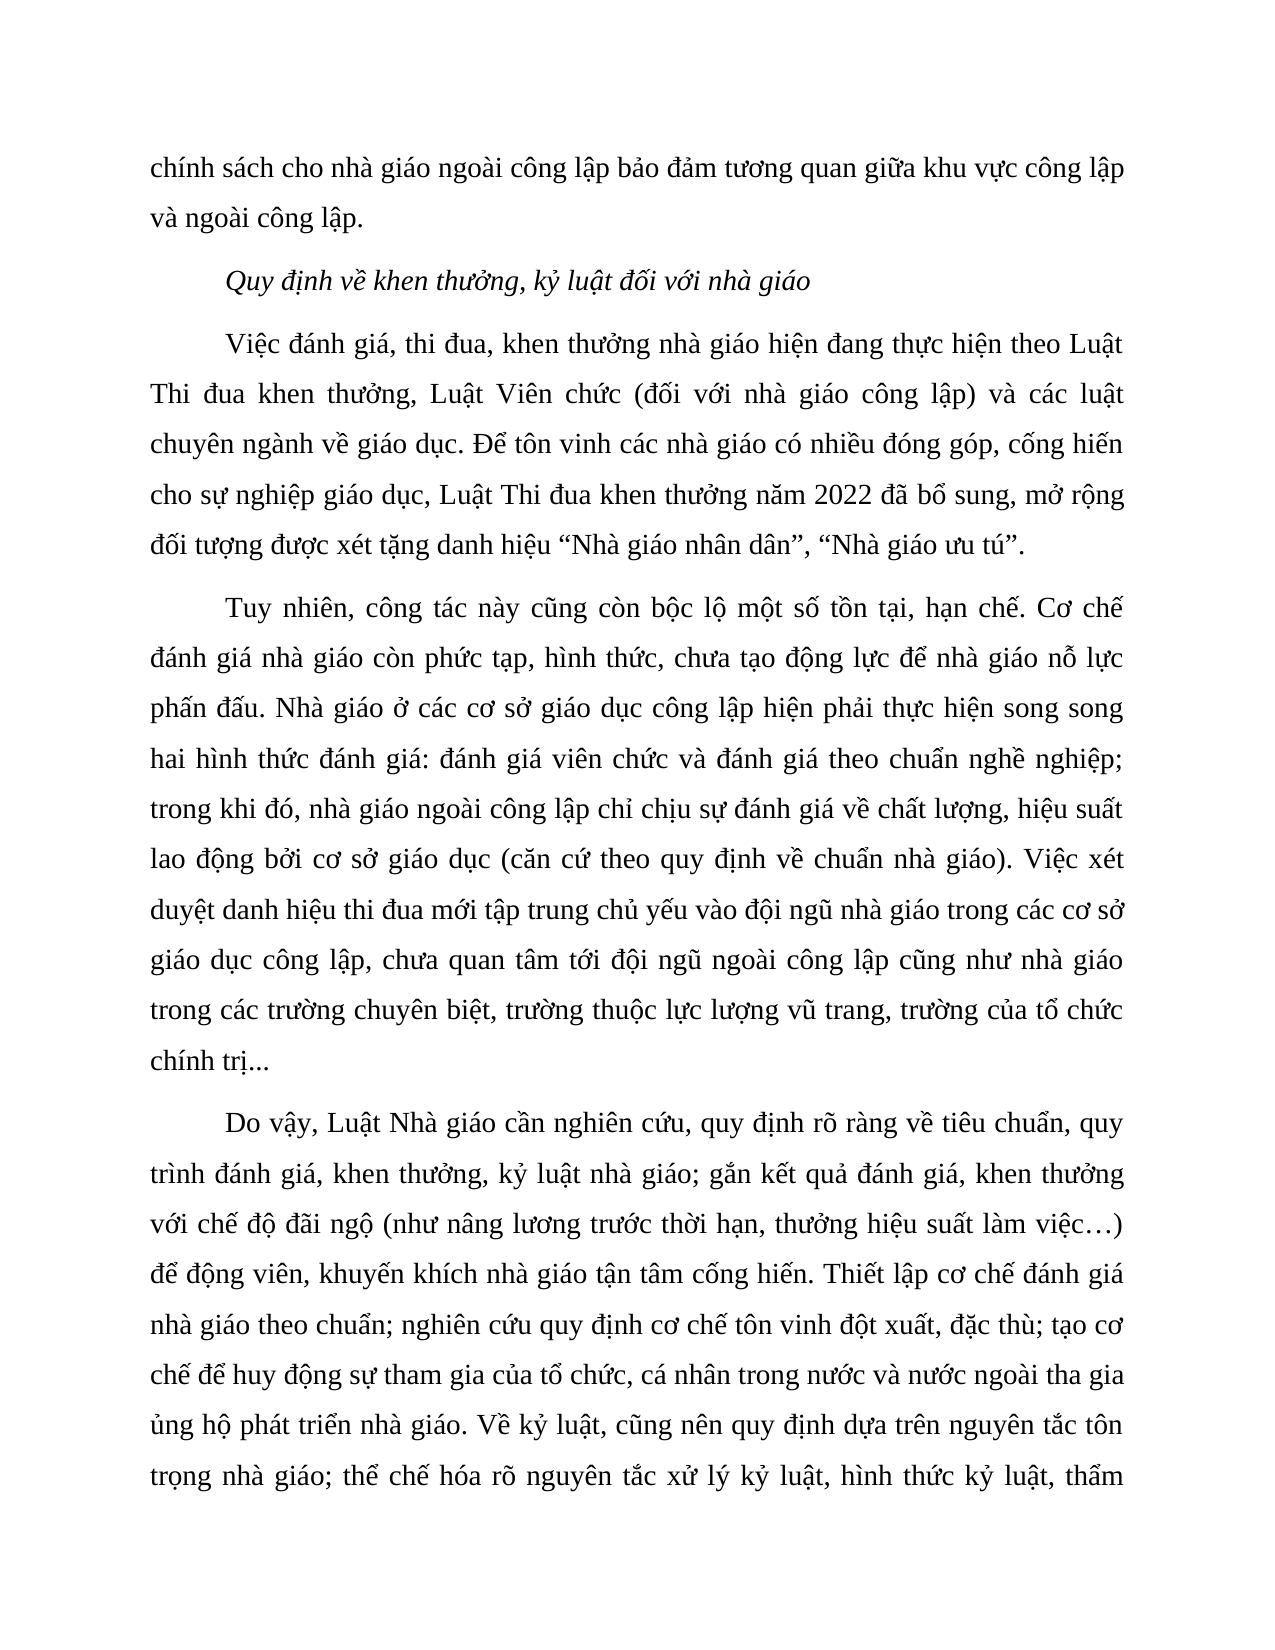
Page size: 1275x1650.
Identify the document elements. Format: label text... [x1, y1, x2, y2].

text Việc đánh giá, thi đua, khen thưởng nhà giáo hiện đang thực hiện theo Luật Thi đua khen thưởng, Luật Viên chức (đối với nhà giáo công lập) và các luật chuyên ngành về giáo dục. Để tôn vinh các nhà giáo có nhiều đóng góp, cống hiến cho sự nghiệp giáo dục, Luật Thi đua khen thưởng năm 2022 đã bổ sung, mở rộng đối tượng được xét tặng danh hiệu “Nhà giáo nhân dân”, “Nhà giáo ưu tú”. [150, 326, 1125, 561]
text Quy định về khen thưởng, kỷ luật đối với nhà giáo [150, 263, 1125, 297]
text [150, 1106, 1125, 1491]
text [150, 150, 1125, 234]
text Tuy nhiên, công tác này cũng còn bộc lộ một số tồn tại, hạn chế. Cơ chế đánh giá nhà giáo còn phức tạp, hình thức, chưa tạo động lực để nhà giáo nỗ lực phấn đấu. Nhà giáo ở các cơ sở giáo dục công lập hiện phải thực hiện song song hai hình thức đánh giá: đánh giá viên chức và đánh giá theo chuẩn nghề nghiệp; trong khi đó, nhà giáo ngoài công lập chỉ chịu sự đánh giá về chất lượng, hiệu suất lao động bởi cơ sở giáo dục (căn cứ theo quy định về chuẩn nhà giáo). Việc xét duyệt danh hiệu thi đua mới tập trung chủ yếu vào đội ngũ nhà giáo trong các cơ sở giáo dục công lập, chưa quan tâm tới đội ngũ ngoài công lập cũng như nhà giáo trong các trường chuyên biệt, trường thuộc lực lượng vũ trang, trường của tổ chức chính trị... [150, 590, 1125, 1076]
